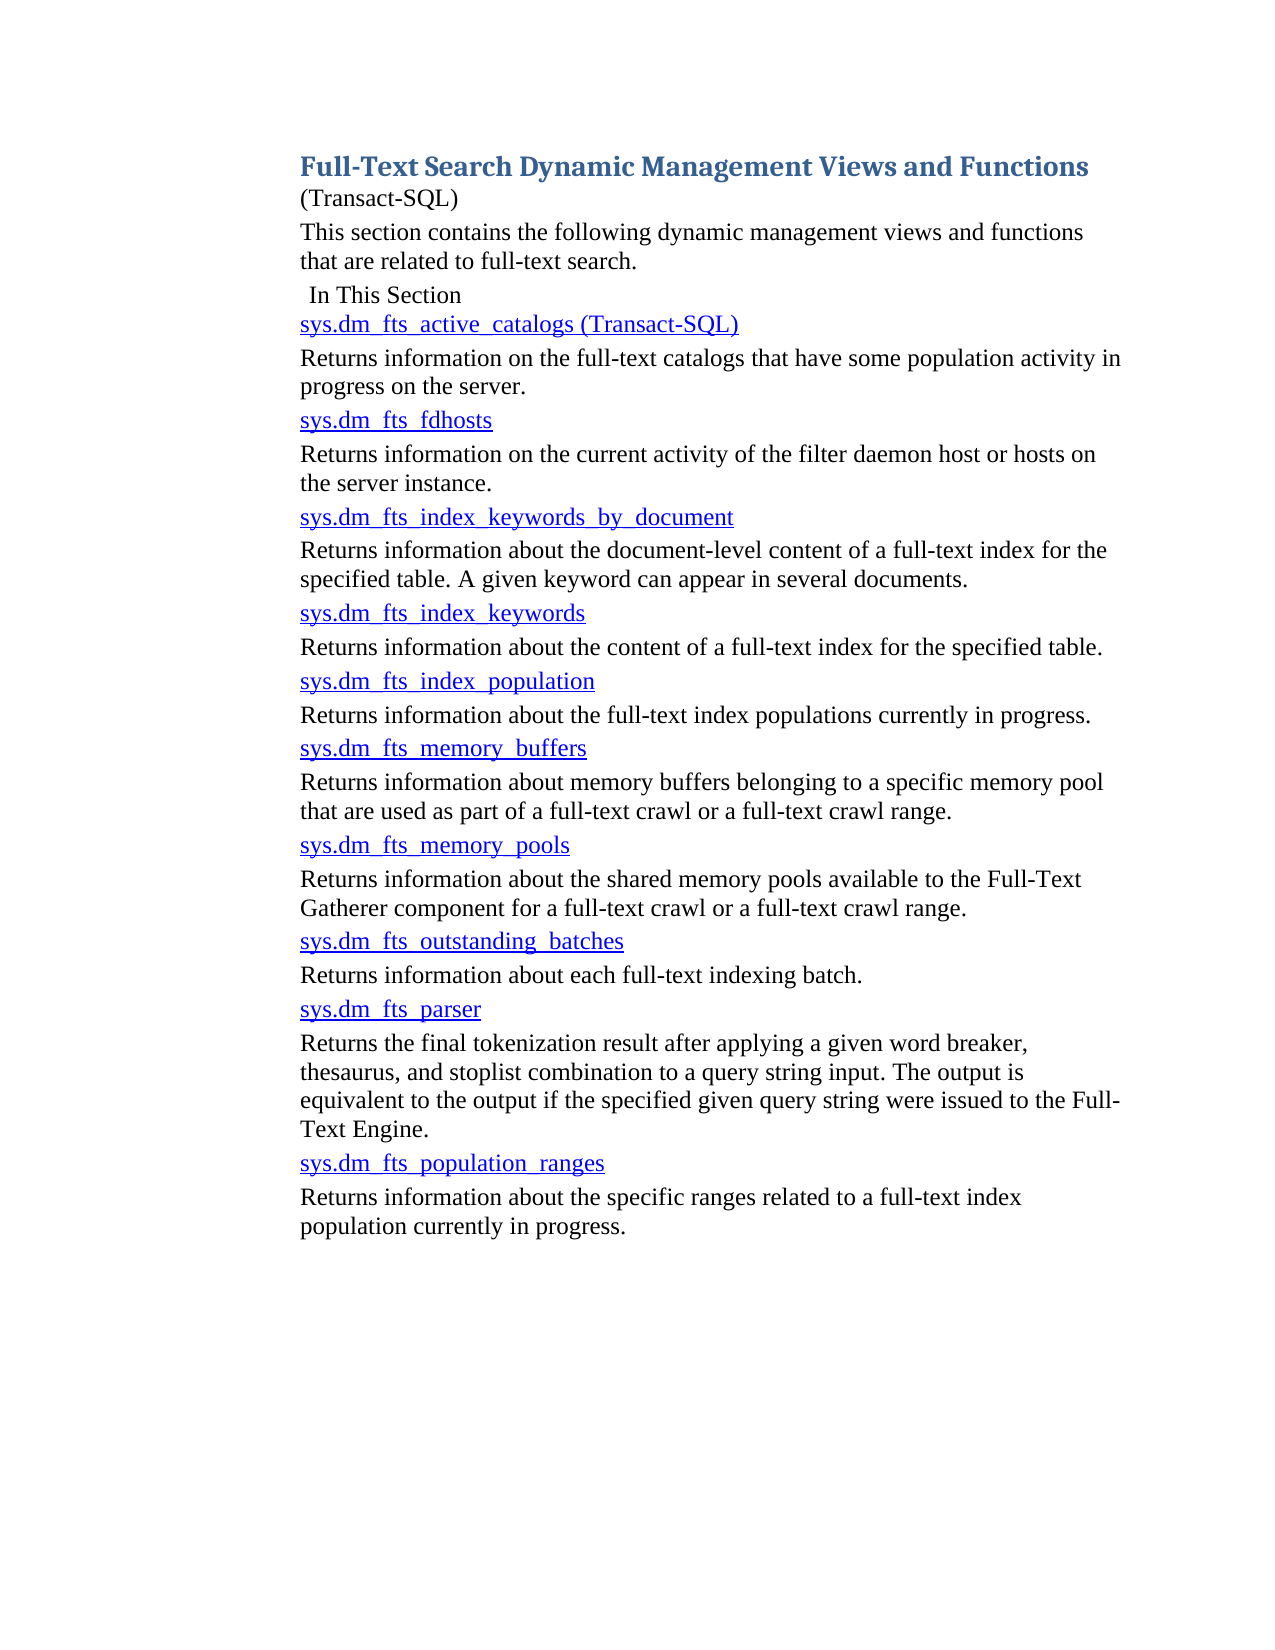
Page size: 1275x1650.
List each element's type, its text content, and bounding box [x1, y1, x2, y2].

text In This Section [300, 280, 1125, 309]
text sys.dm_fts_active_catalogs (Transact-SQL) [300, 309, 1125, 337]
text Returns information about memory buffers belonging to a specific memory pool that are used as part of a full-text crawl or a full-text crawl range. [300, 767, 1125, 825]
text sys.dm_fts_memory_buffers [300, 733, 1125, 762]
text sys.dm_fts_index_population [300, 666, 1125, 694]
text This section contains the following dynamic management views and functions that are related to full-text search. [300, 217, 1125, 275]
text sys.dm_fts_memory_pools [300, 830, 1125, 859]
text Returns information about the full-text index populations currently in progress. [300, 700, 1125, 728]
text Returns information on the full-text catalogs that have some population activity in progress on the server. [300, 343, 1125, 400]
text sys.dm_fts_parser [300, 994, 1125, 1023]
text sys.dm_fts_fdhosts [300, 405, 1125, 434]
text Returns information on the current activity of the filter daemon host or hosts on the server instance. [300, 439, 1125, 497]
text Full-Text Search Dynamic Management Views and Functions (Transact-SQL) [300, 150, 1125, 212]
text sys.dm_fts_index_keywords_by_document [300, 502, 1125, 530]
text Returns information about the shared memory pools available to the Full-Text Gatherer component for a full-text crawl or a full-text crawl range. [300, 864, 1125, 921]
text Returns the final tokenization result after applying a given word breaker, thesaurus, and stoplist combination to a query string input. The output is equivalent to the output if the specified given query string were issued to the Full-Text Engine. [300, 1028, 1125, 1143]
text sys.dm_fts_outstanding_batches [300, 926, 1125, 955]
text Returns information about the document-level content of a full-text index for the specified table. A given keyword can appear in several documents. [300, 536, 1125, 593]
text sys.dm_fts_index_keywords [300, 598, 1125, 627]
text Returns information about each full-text indexing batch. [300, 960, 1125, 989]
text sys.dm_fts_population_ranges [300, 1148, 1125, 1177]
text Returns information about the specific ranges related to a full-text index population currently in progress. [300, 1182, 1125, 1239]
text Returns information about the content of a full-text index for the specified table. [300, 632, 1125, 661]
